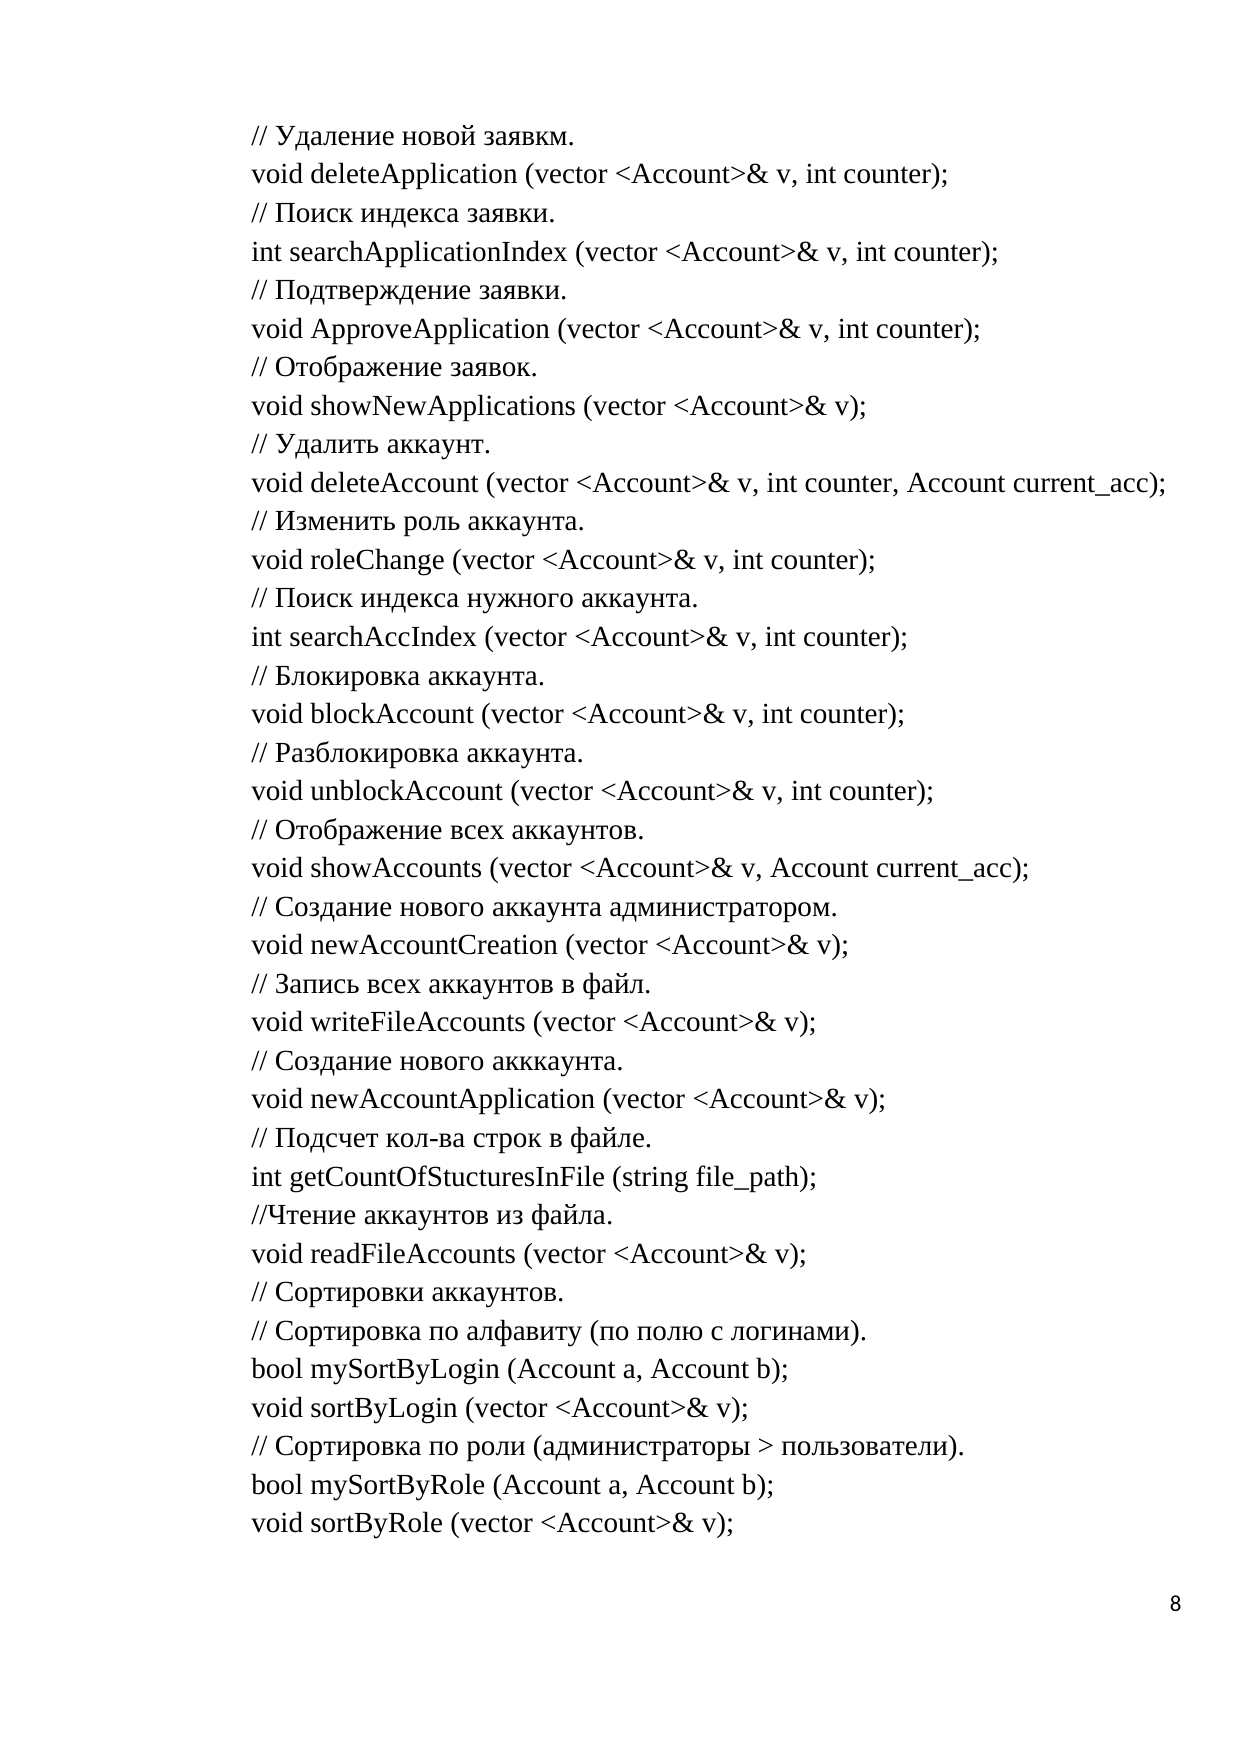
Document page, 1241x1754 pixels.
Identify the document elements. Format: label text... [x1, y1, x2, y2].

text void blockAccount (vector <Account>& v, int counter); [177, 696, 1181, 730]
text // Блокировка аккаунта. [177, 658, 1181, 691]
text // Изменить роль аккаунта. [177, 503, 1181, 537]
text // Удалить аккаунт. [177, 426, 1181, 460]
text // Создание нового аккаунта администратором. [177, 889, 1181, 922]
text // Сортировки аккаунтов. [177, 1274, 1181, 1308]
text void deleteApplication (vector <Account>& v, int counter); [177, 157, 1181, 190]
text // Отображение заявок. [177, 349, 1181, 383]
text bool mySortByLogin (Account a, Account b); [177, 1351, 1181, 1385]
text void ApproveApplication (vector <Account>& v, int counter); [177, 311, 1181, 344]
text // Поиск индекса заявки. [177, 195, 1181, 229]
text void newAccountCreation (vector <Account>& v); [177, 927, 1181, 961]
text void newAccountApplication (vector <Account>& v); [177, 1082, 1181, 1115]
text // Удаление новой заявкм. [177, 118, 1181, 152]
text // Разблокировка аккаунта. [177, 735, 1181, 768]
text void writeFileAccounts (vector <Account>& v); [177, 1004, 1181, 1038]
text void deleteAccount (vector <Account>& v, int counter, Account current_acc); [177, 465, 1181, 498]
text // Сортировка по роли (администраторы > пользователи). [177, 1428, 1181, 1462]
text // Поиск индекса нужного аккаунта. [177, 581, 1181, 614]
text // Запись всех аккаунтов в файл. [177, 966, 1181, 999]
text bool mySortByRole (Account a, Account b); [177, 1467, 1181, 1501]
text int searchAccIndex (vector <Account>& v, int counter); [177, 619, 1181, 653]
text // Подтверждение заявки. [177, 272, 1181, 306]
text void showNewApplications (vector <Account>& v); [177, 388, 1181, 421]
text // Создание нового акккаунта. [177, 1043, 1181, 1077]
text int getCountOfStucturesInFile (string file_path); [177, 1159, 1181, 1192]
text void sortByLogin (vector <Account>& v); [177, 1390, 1181, 1423]
text // Сортировка по алфавиту (по полю с логинами). [177, 1313, 1181, 1346]
text void unblockAccount (vector <Account>& v, int counter); [177, 773, 1181, 807]
text // Отображение всех аккаунтов. [177, 812, 1181, 845]
text void readFileAccounts (vector <Account>& v); [177, 1236, 1181, 1269]
text void roleChange (vector <Account>& v, int counter); [177, 542, 1181, 576]
text // Подсчет кол-ва строк в файле. [177, 1120, 1181, 1154]
text int searchApplicationIndex (vector <Account>& v, int counter); [177, 234, 1181, 267]
text void sortByRole (vector <Account>& v); [177, 1506, 1181, 1539]
text void showAccounts (vector <Account>& v, Account current_acc); [177, 850, 1181, 884]
text //Чтение аккаунтов из файла. [177, 1197, 1181, 1231]
